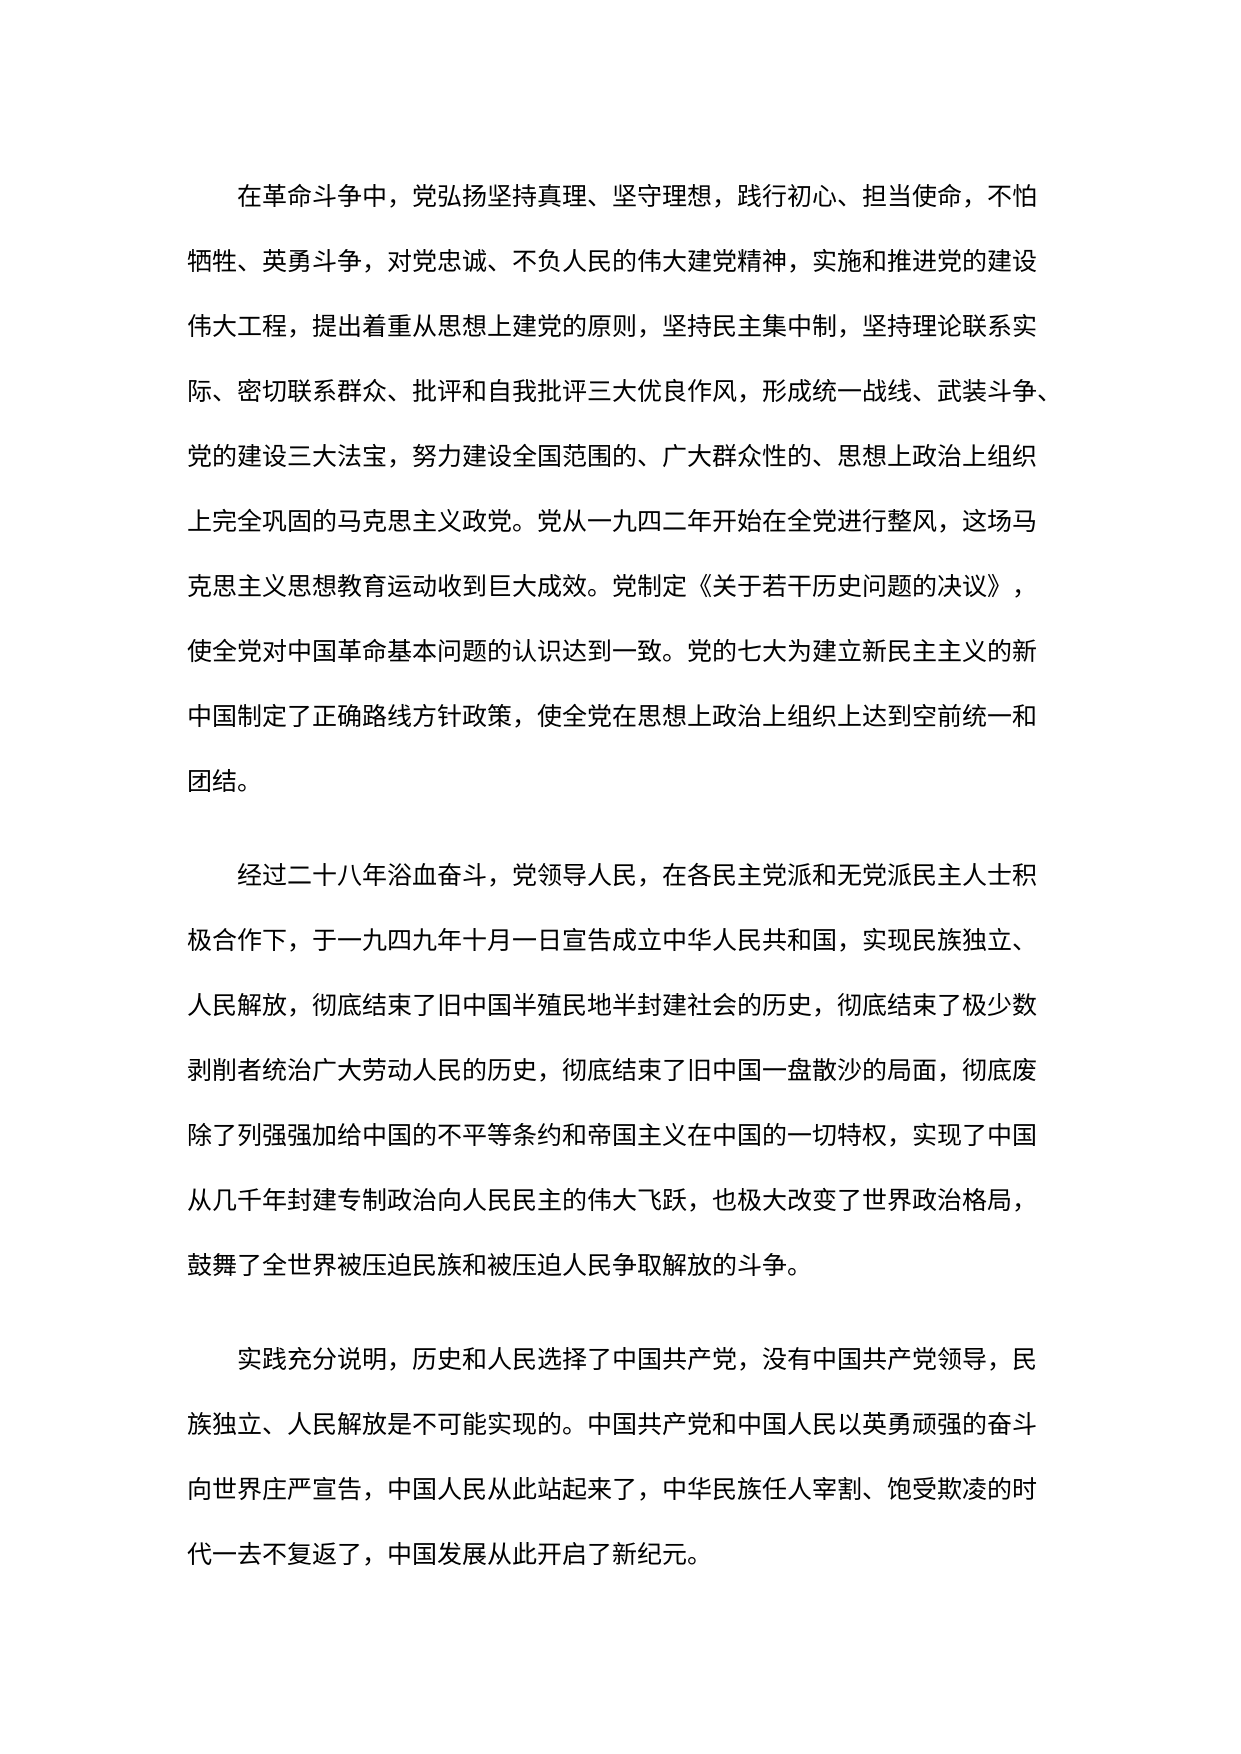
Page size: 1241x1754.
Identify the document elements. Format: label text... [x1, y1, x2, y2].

text 实践充分说明，历史和人民选择了中国共产党，没有中国共产党领导，民族独立、人民解放是不可能实现的。中国共产党和中国人民以英勇顽强的奋斗向世界庄严宣告，中国人民从此站起来了，中华民族任人宰割、饱受欺凌的时代一去不复返了，中国发展从此开启了新纪元。 [187, 1325, 1053, 1585]
text 经过二十八年浴血奋斗，党领导人民，在各民主党派和无党派民主人士积极合作下，于一九四九年十月一日宣告成立中华人民共和国，实现民族独立、人民解放，彻底结束了旧中国半殖民地半封建社会的历史，彻底结束了极少数剥削者统治广大劳动人民的历史，彻底结束了旧中国一盘散沙的局面，彻底废除了列强强加给中国的不平等条约和帝国主义在中国的一切特权，实现了中国从几千年封建专制政治向人民民主的伟大飞跃，也极大改变了世界政治格局，鼓舞了全世界被压迫民族和被压迫人民争取解放的斗争。 [187, 841, 1053, 1296]
text 在革命斗争中，党弘扬坚持真理、坚守理想，践行初心、担当使命，不怕牺牲、英勇斗争，对党忠诚、不负人民的伟大建党精神，实施和推进党的建设伟大工程，提出着重从思想上建党的原则，坚持民主集中制，坚持理论联系实际、密切联系群众、批评和自我批评三大优良作风，形成统一战线、武装斗争、党的建设三大法宝，努力建设全国范围的、广大群众性的、思想上政治上组织上完全巩固的马克思主义政党。党从一九四二年开始在全党进行整风，这场马克思主义思想教育运动收到巨大成效。党制定《关于若干历史问题的决议》，使全党对中国革命基本问题的认识达到一致。党的七大为建立新民主主义的新中国制定了正确路线方针政策，使全党在思想上政治上组织上达到空前统一和团结。 [187, 162, 1053, 812]
